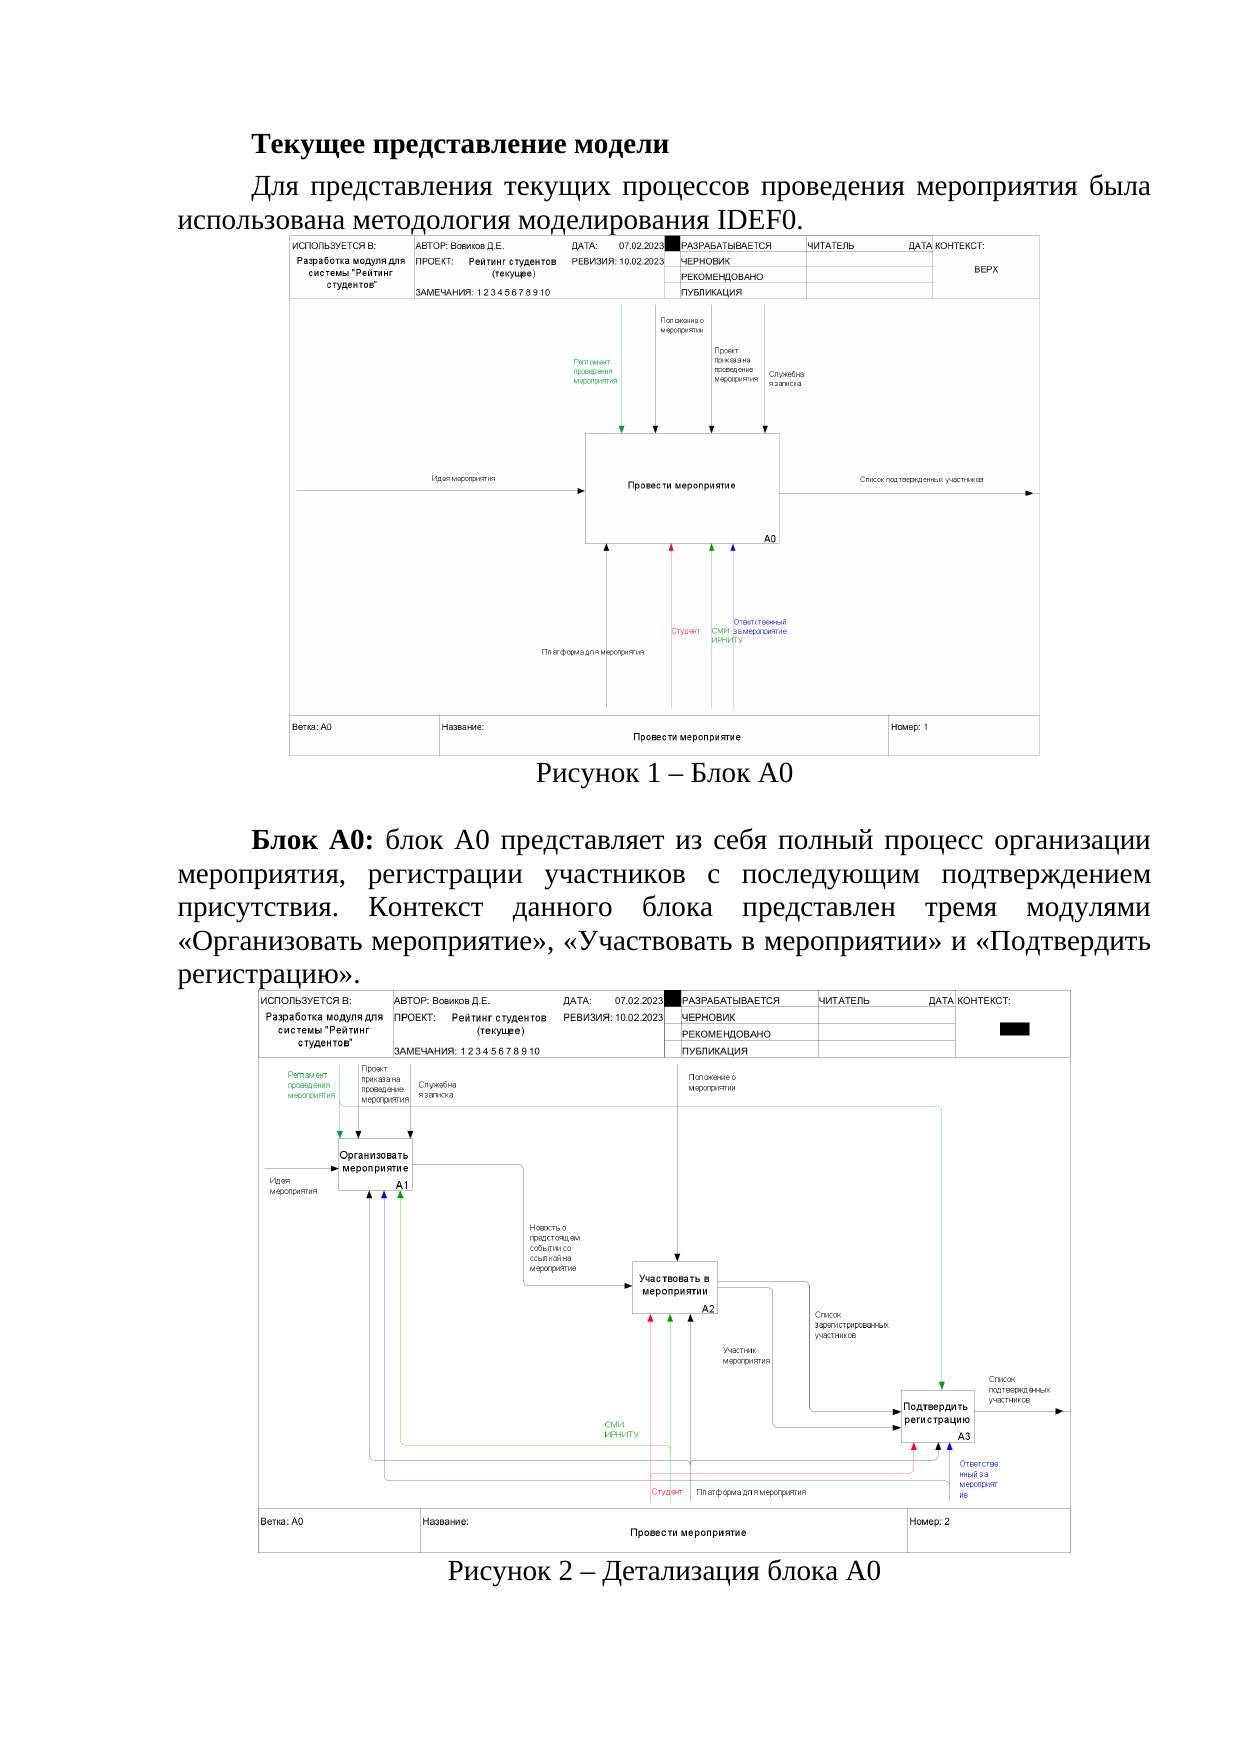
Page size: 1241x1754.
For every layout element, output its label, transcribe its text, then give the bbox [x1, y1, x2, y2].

picture [289, 235, 1040, 756]
text Блок А0: блок А0 представляет из себя полный процесс организации мероприятия, регистрации участников с последующим подтверждением присутствия. Контекст данного блока представлен тремя модулями «Организовать мероприятие», «Участвовать в мероприятии» и «Подтвердить регистрацию». [177, 822, 1152, 990]
text Рисунок 2 – Детализация блока А0 [177, 1553, 1152, 1587]
text Для представления текущих процессов проведения мероприятия была использована методология моделирования IDEF0. [177, 168, 1152, 235]
text Рисунок 1 – Блок А0 [177, 755, 1152, 789]
picture [257, 990, 1071, 1553]
text Текущее представление модели [177, 126, 1152, 160]
